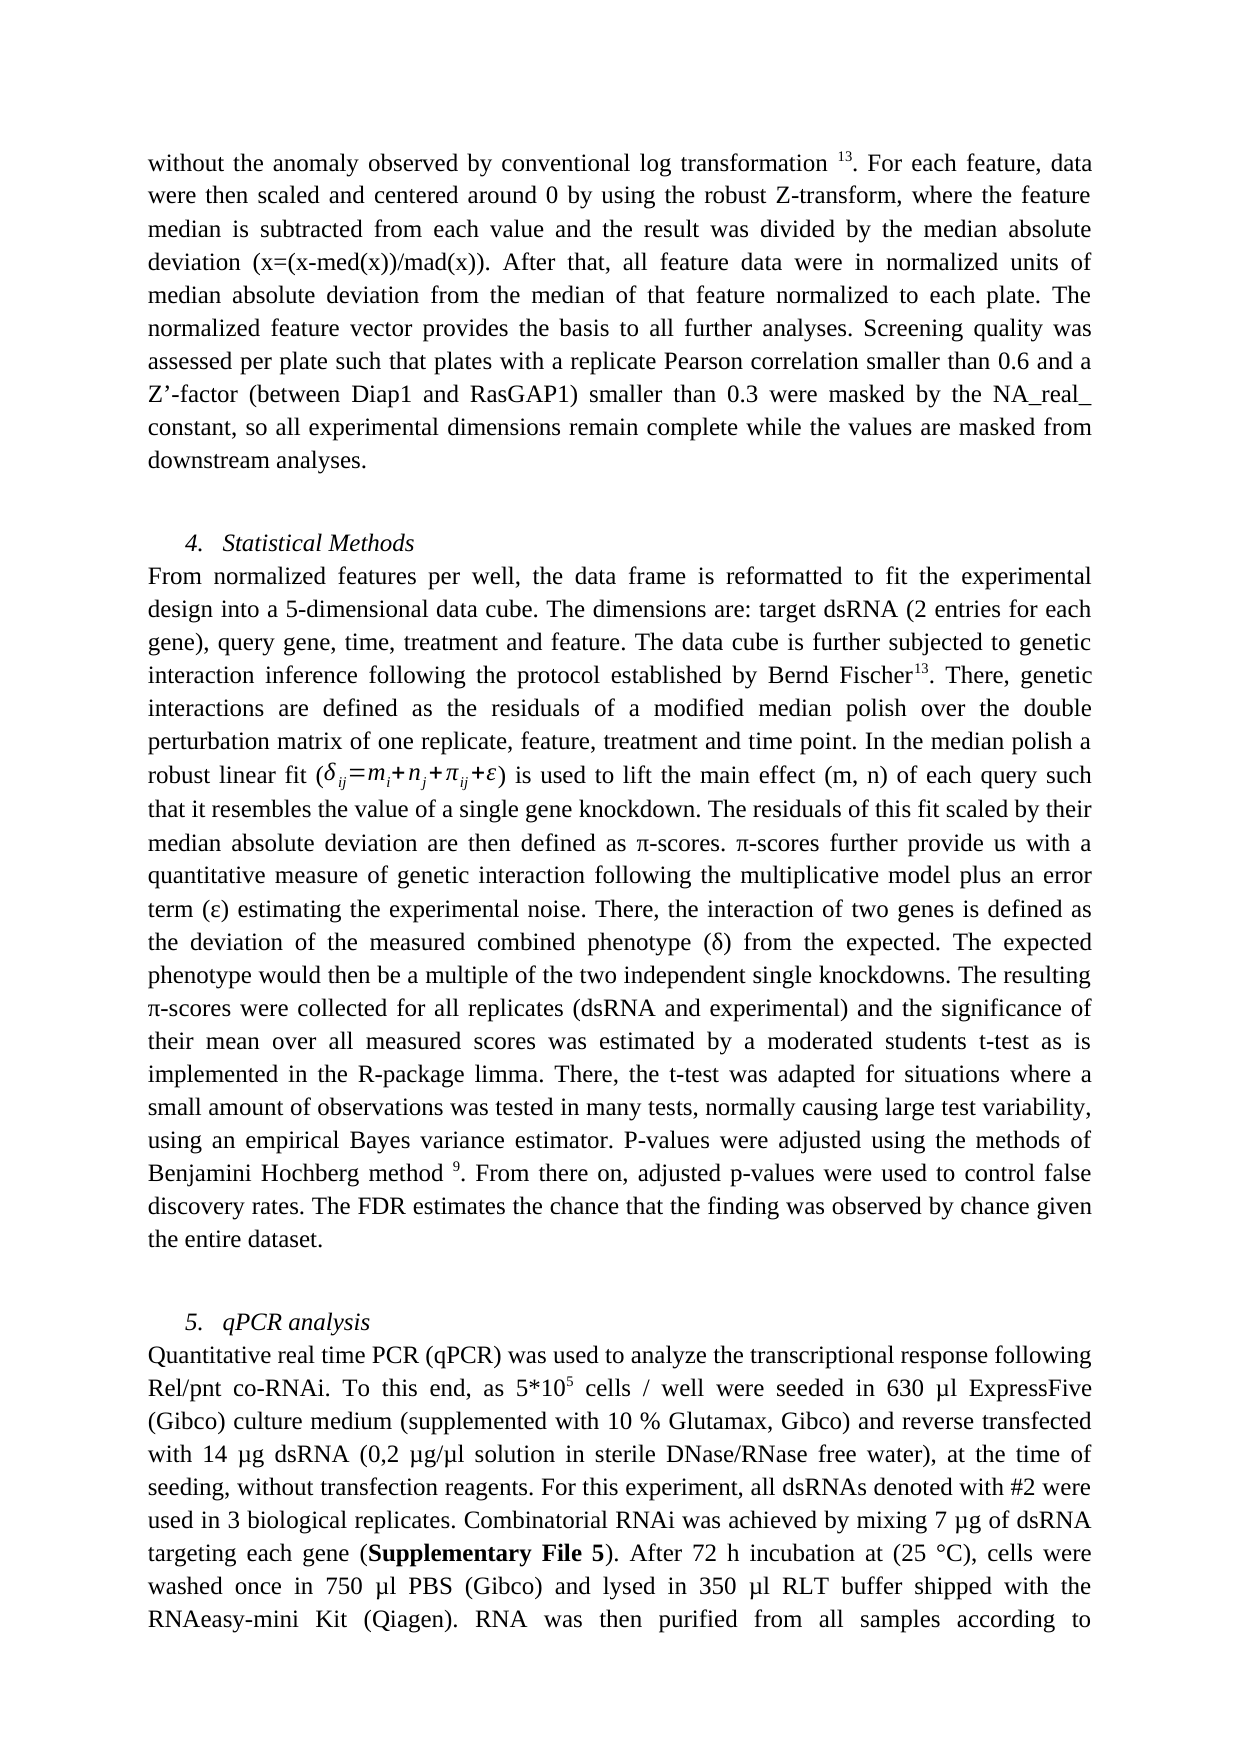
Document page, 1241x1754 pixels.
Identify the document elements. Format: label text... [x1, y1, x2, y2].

subtitle qPCR analysis [185, 1307, 1093, 1336]
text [148, 148, 1093, 473]
text From normalized features per well, the data frame is reformatted to fit the experimental design into a 5-dimensional data cube. The dimensions are: target dsRNA (2 entries for each gene), query gene, time, treatment and feature. The data cube is further subjected to genetic interaction inference following the protocol established by Bernd Fischer13. There, genetic interactions are defined as the residuals of a modified median polish over the double perturbation matrix of one replicate, feature, treatment and time point. In the median polish a robust linear fit () is used to lift the main effect (m, n) of each query such that it resembles the value of a single gene knockdown. The residuals of this fit scaled by their median absolute deviation are then defined as π-scores. π-scores further provide us with a quantitative measure of genetic interaction following the multiplicative model plus an error term (ε) estimating the experimental noise. There, the interaction of two genes is defined as the deviation of the measured combined phenotype (δ) from the expected. The expected phenotype would then be a multiple of the two independent single knockdowns. The resulting π-scores were collected for all replicates (dsRNA and experimental) and the significance of their mean over all measured scores was estimated by a moderated students t-test as is implemented in the R-package limma. There, the t-test was adapted for situations where a small amount of observations was tested in many tests, normally causing large test variability, using an empirical Bayes variance estimator. P-values were adjusted using the methods of Benjamini Hochberg method 9. From there on, adjusted p-values were used to control false discovery rates. The FDR estimates the chance that the finding was observed by chance given the entire dataset. [148, 561, 1093, 1253]
subtitle Statistical Methods [185, 528, 1093, 557]
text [148, 1340, 1093, 1633]
